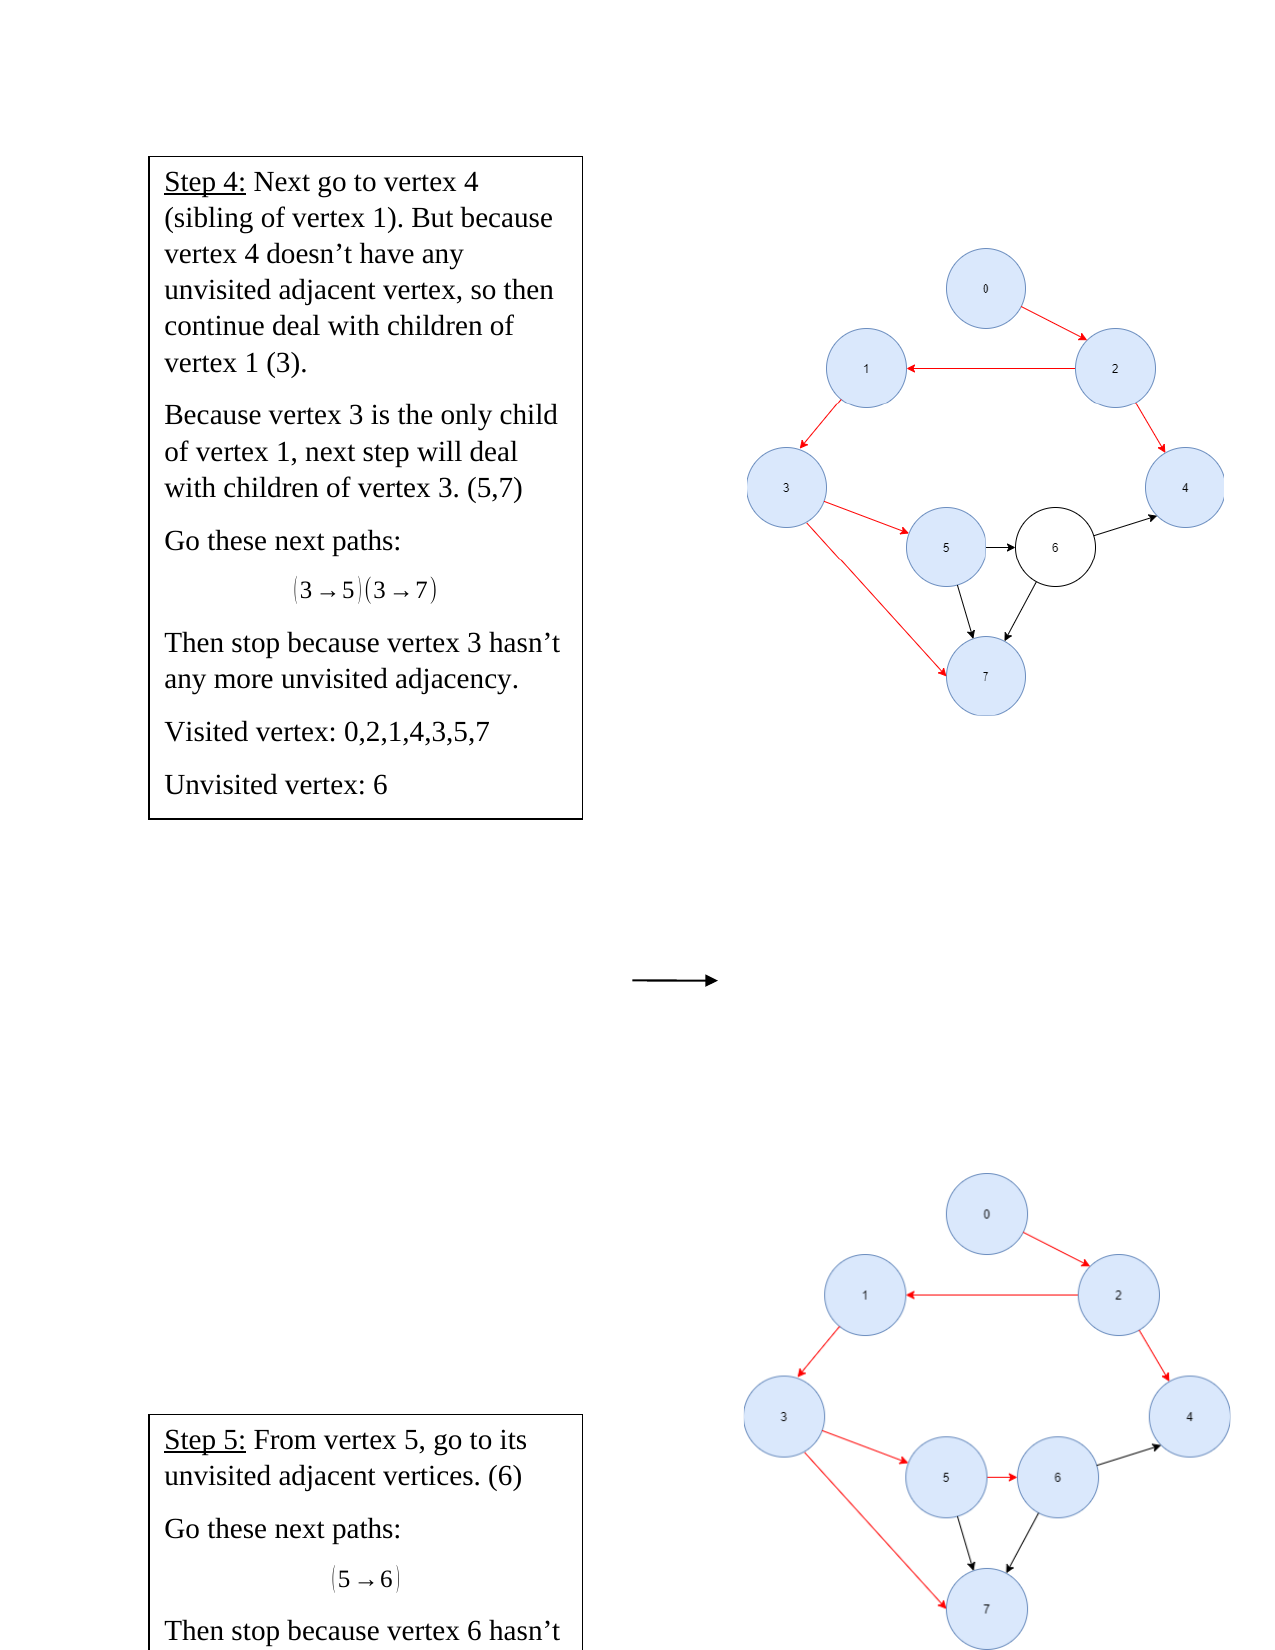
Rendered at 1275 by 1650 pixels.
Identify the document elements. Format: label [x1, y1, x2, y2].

picture [743, 1173, 1231, 1650]
picture [747, 248, 1224, 716]
